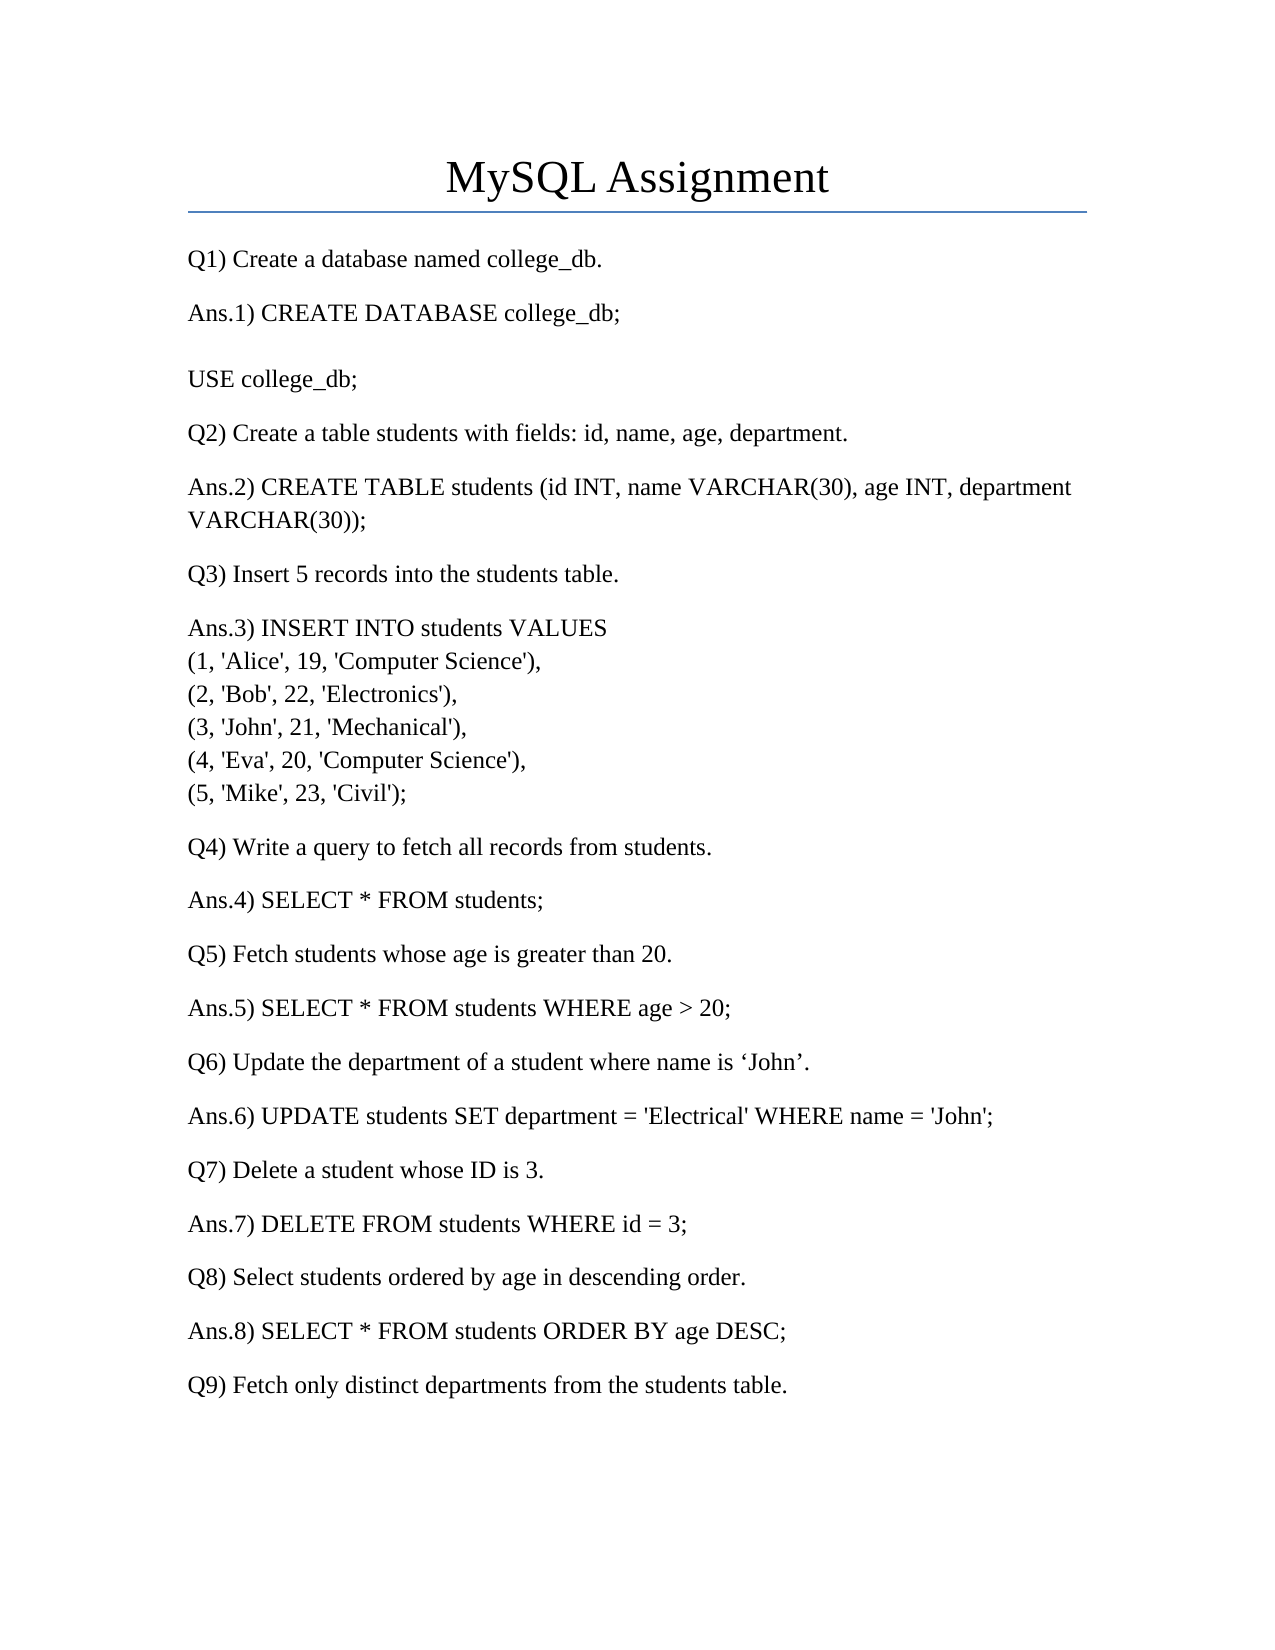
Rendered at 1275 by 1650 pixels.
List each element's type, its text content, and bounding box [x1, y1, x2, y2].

text Q7) Delete a student whose ID is 3. [187, 1155, 1087, 1183]
text Q9) Fetch only distinct departments from the students table. [187, 1370, 1087, 1399]
text Q5) Fetch students whose age is greater than 20. [187, 939, 1087, 968]
text Q6) Update the department of a student where name is ‘John’. [187, 1047, 1087, 1076]
text Ans.5) SELECT * FROM students WHERE age > 20; [187, 993, 1087, 1022]
text Ans.6) UPDATE students SET department = 'Electrical' WHERE name = 'John'; [187, 1101, 1087, 1130]
text Q2) Create a table students with fields: id, name, age, department. [187, 418, 1087, 447]
text Ans.4) SELECT * FROM students; [187, 886, 1087, 914]
text Q3) Insert 5 records into the students table. [187, 559, 1087, 588]
list Q8) Select students ordered by age in descending order. [187, 1262, 1087, 1291]
text Ans.7) DELETE FROM students WHERE id = 3; [187, 1209, 1087, 1237]
text Ans.3) INSERT INTO students VALUES (1, 'Alice', 19, 'Computer Science'), (2, 'Bob', 22, 'Electronics'), (3, 'John', 21, 'Mechanical'), (4, 'Eva', 20, 'Computer Science'), (5, 'Mike', 23, 'Civil'); [187, 613, 1087, 807]
text Ans.1) CREATE DATABASE college_db; USE college_db; [187, 298, 1087, 393]
text Q1) Create a database named college_db. [187, 244, 1087, 273]
text Ans.2) CREATE TABLE students (id INT, name VARCHAR(30), age INT, department VARCHAR(30)); [187, 472, 1087, 534]
text Ans.8) SELECT * FROM students ORDER BY age DESC; [187, 1316, 1087, 1345]
list Q4) Write a query to fetch all records from students. [187, 832, 1087, 860]
title MySQL Assignment [187, 150, 1087, 213]
